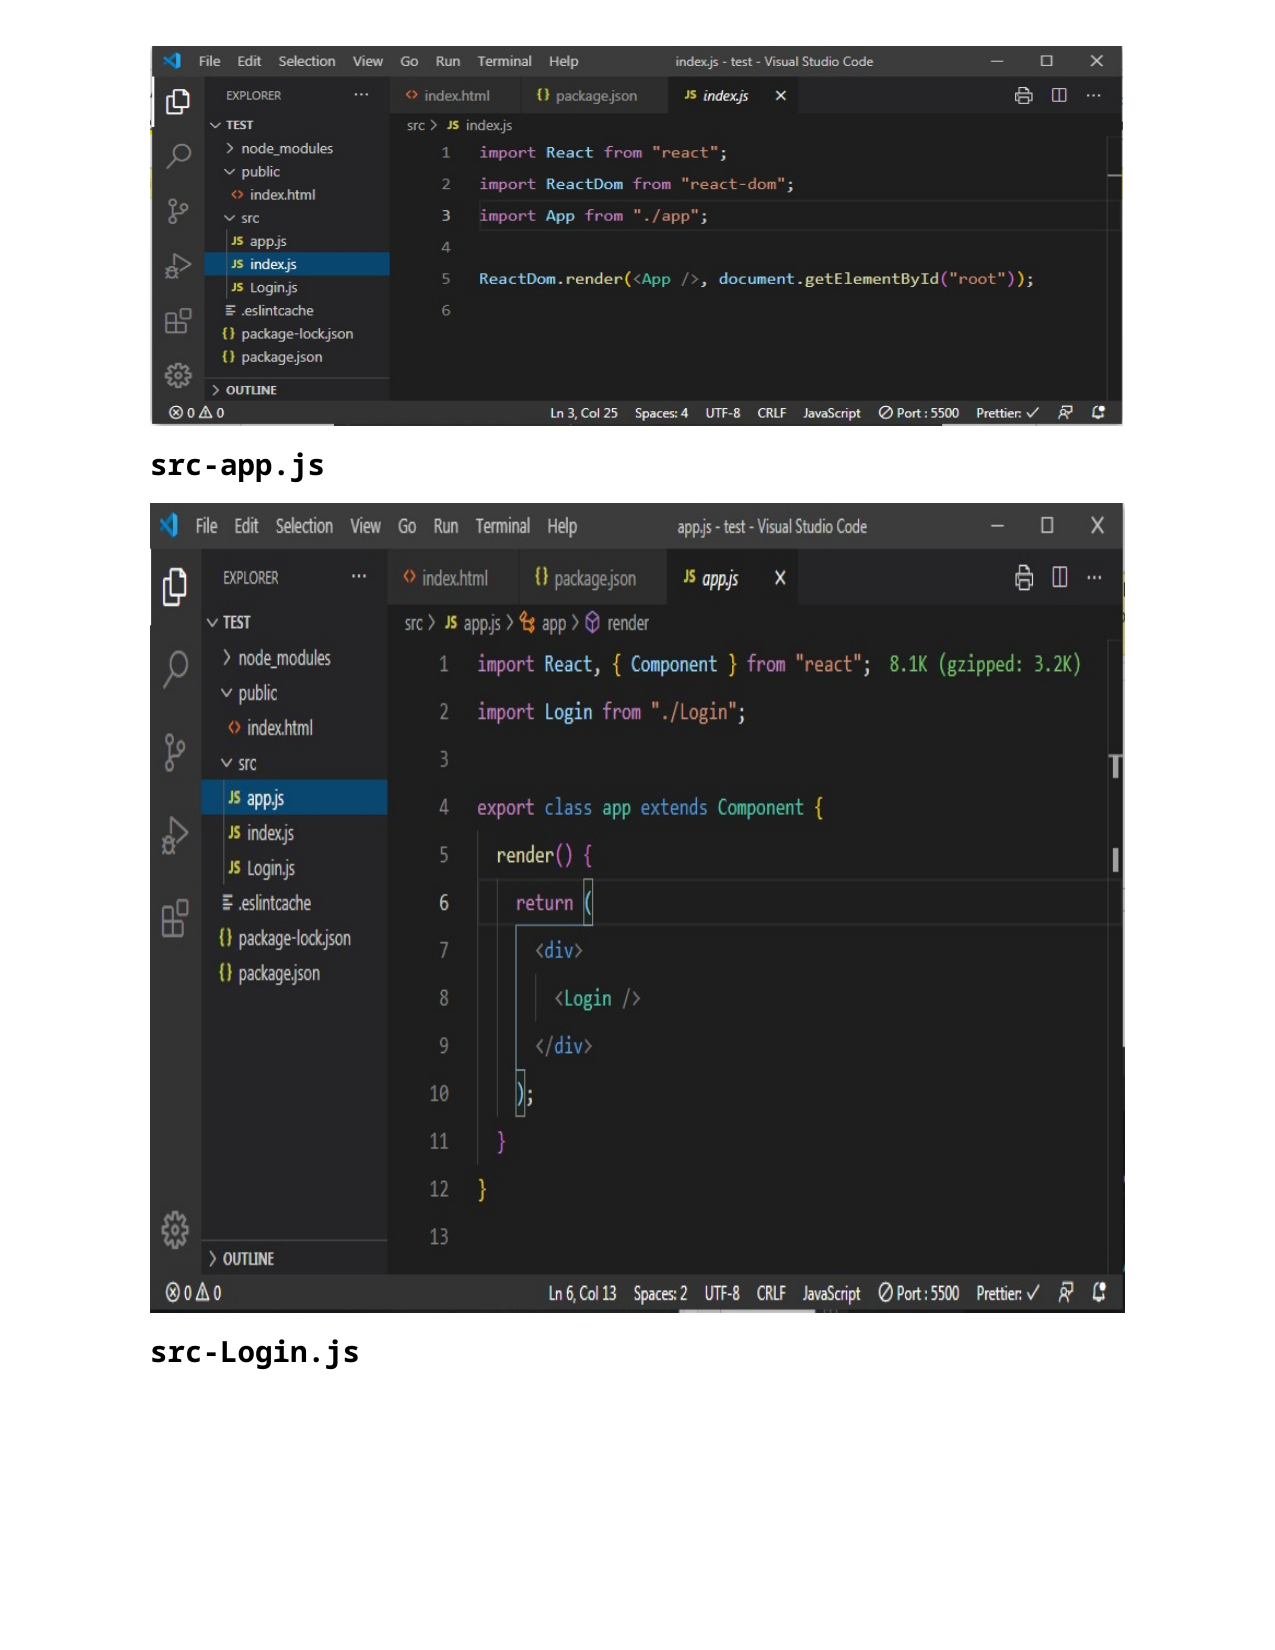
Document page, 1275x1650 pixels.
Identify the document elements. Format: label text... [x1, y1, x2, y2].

picture [150, 46, 1123, 426]
picture [150, 503, 1125, 1313]
text src-app.js [150, 444, 1200, 484]
text src-Login.js [150, 1332, 1200, 1371]
